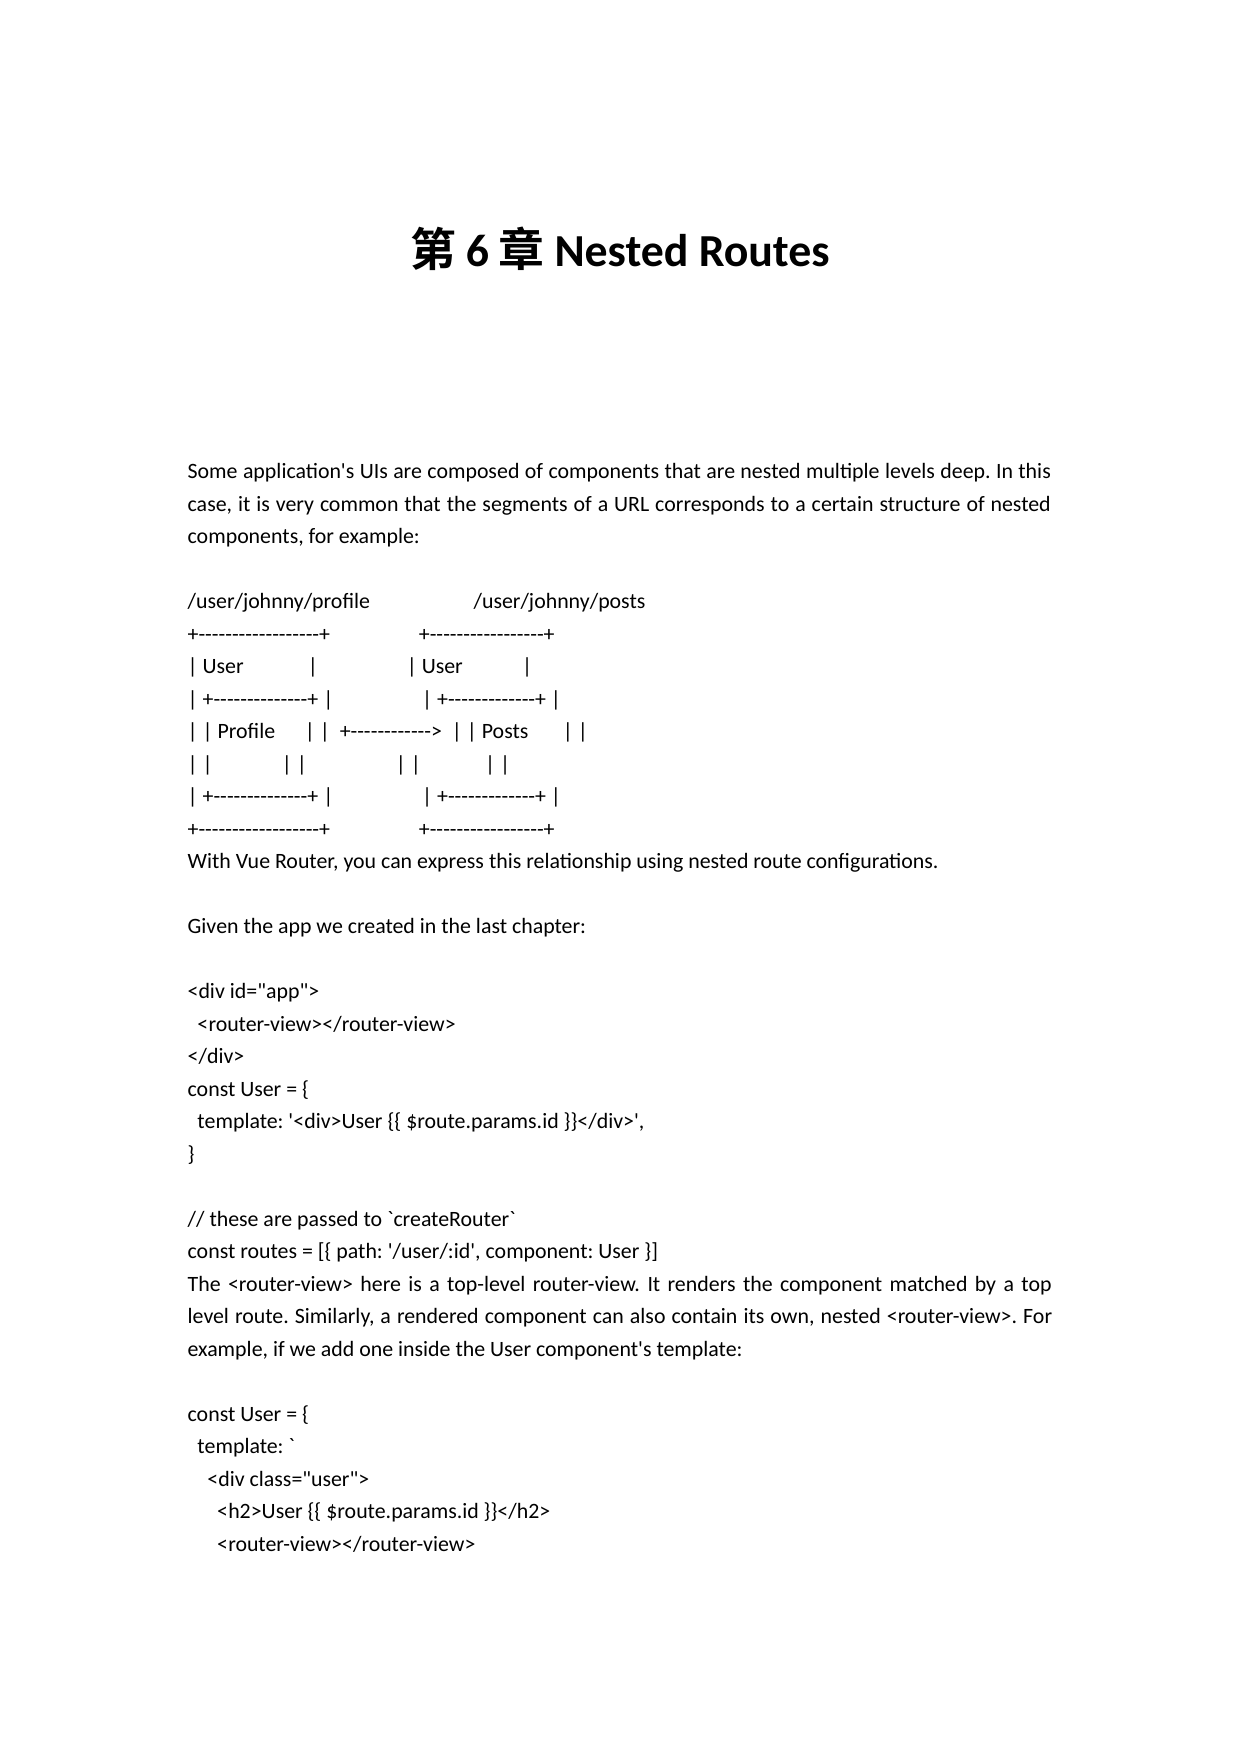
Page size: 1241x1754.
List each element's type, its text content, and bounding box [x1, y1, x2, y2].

text +------------------+ +-----------------+ [187, 617, 1053, 649]
text Given the app we created in the last chapter: [187, 909, 1053, 942]
subtitle 第6章 Nested Routes [187, 197, 1053, 295]
text <h2>User {{ $route.params.id }}</h2> [187, 1494, 1053, 1527]
text const routes = [{ path: '/user/:id', component: User }] [187, 1234, 1053, 1267]
text </div> [187, 1039, 1053, 1072]
text | +--------------+ | | +-------------+ | [187, 779, 1053, 812]
text <router-view></router-view> [187, 1007, 1053, 1039]
text <div id="app"> [187, 974, 1053, 1007]
text } [187, 1137, 1053, 1169]
text const User = { [187, 1397, 1053, 1429]
text <router-view></router-view> [187, 1527, 1053, 1559]
text template: '<div>User {{ $route.params.id }}</div>', [187, 1104, 1053, 1137]
text | User | | User | [187, 649, 1053, 682]
text The <router-view> here is a top-level router-view. It renders the component matched by a top level route. Similarly, a rendered component can also contain its own, nested <router-view>. For example, if we add one inside the User component's template: [187, 1267, 1053, 1364]
text With Vue Router, you can express this relationship using nested route configurations. [187, 844, 1053, 877]
text // these are passed to `createRouter` [187, 1202, 1053, 1234]
text +------------------+ +-----------------+ [187, 812, 1053, 844]
text | +--------------+ | | +-------------+ | [187, 682, 1053, 714]
text /user/johnny/profile /user/johnny/posts [187, 584, 1053, 617]
text <div class="user"> [187, 1462, 1053, 1494]
text template: ` [187, 1429, 1053, 1462]
text | | | | | | | | [187, 747, 1053, 779]
text | | Profile | | +------------> | | Posts | | [187, 714, 1053, 747]
text const User = { [187, 1072, 1053, 1104]
text Some application's UIs are composed of components that are nested multiple levels deep. In this case, it is very common that the segments of a URL corresponds to a certain structure of nested components, for example: [187, 454, 1053, 552]
